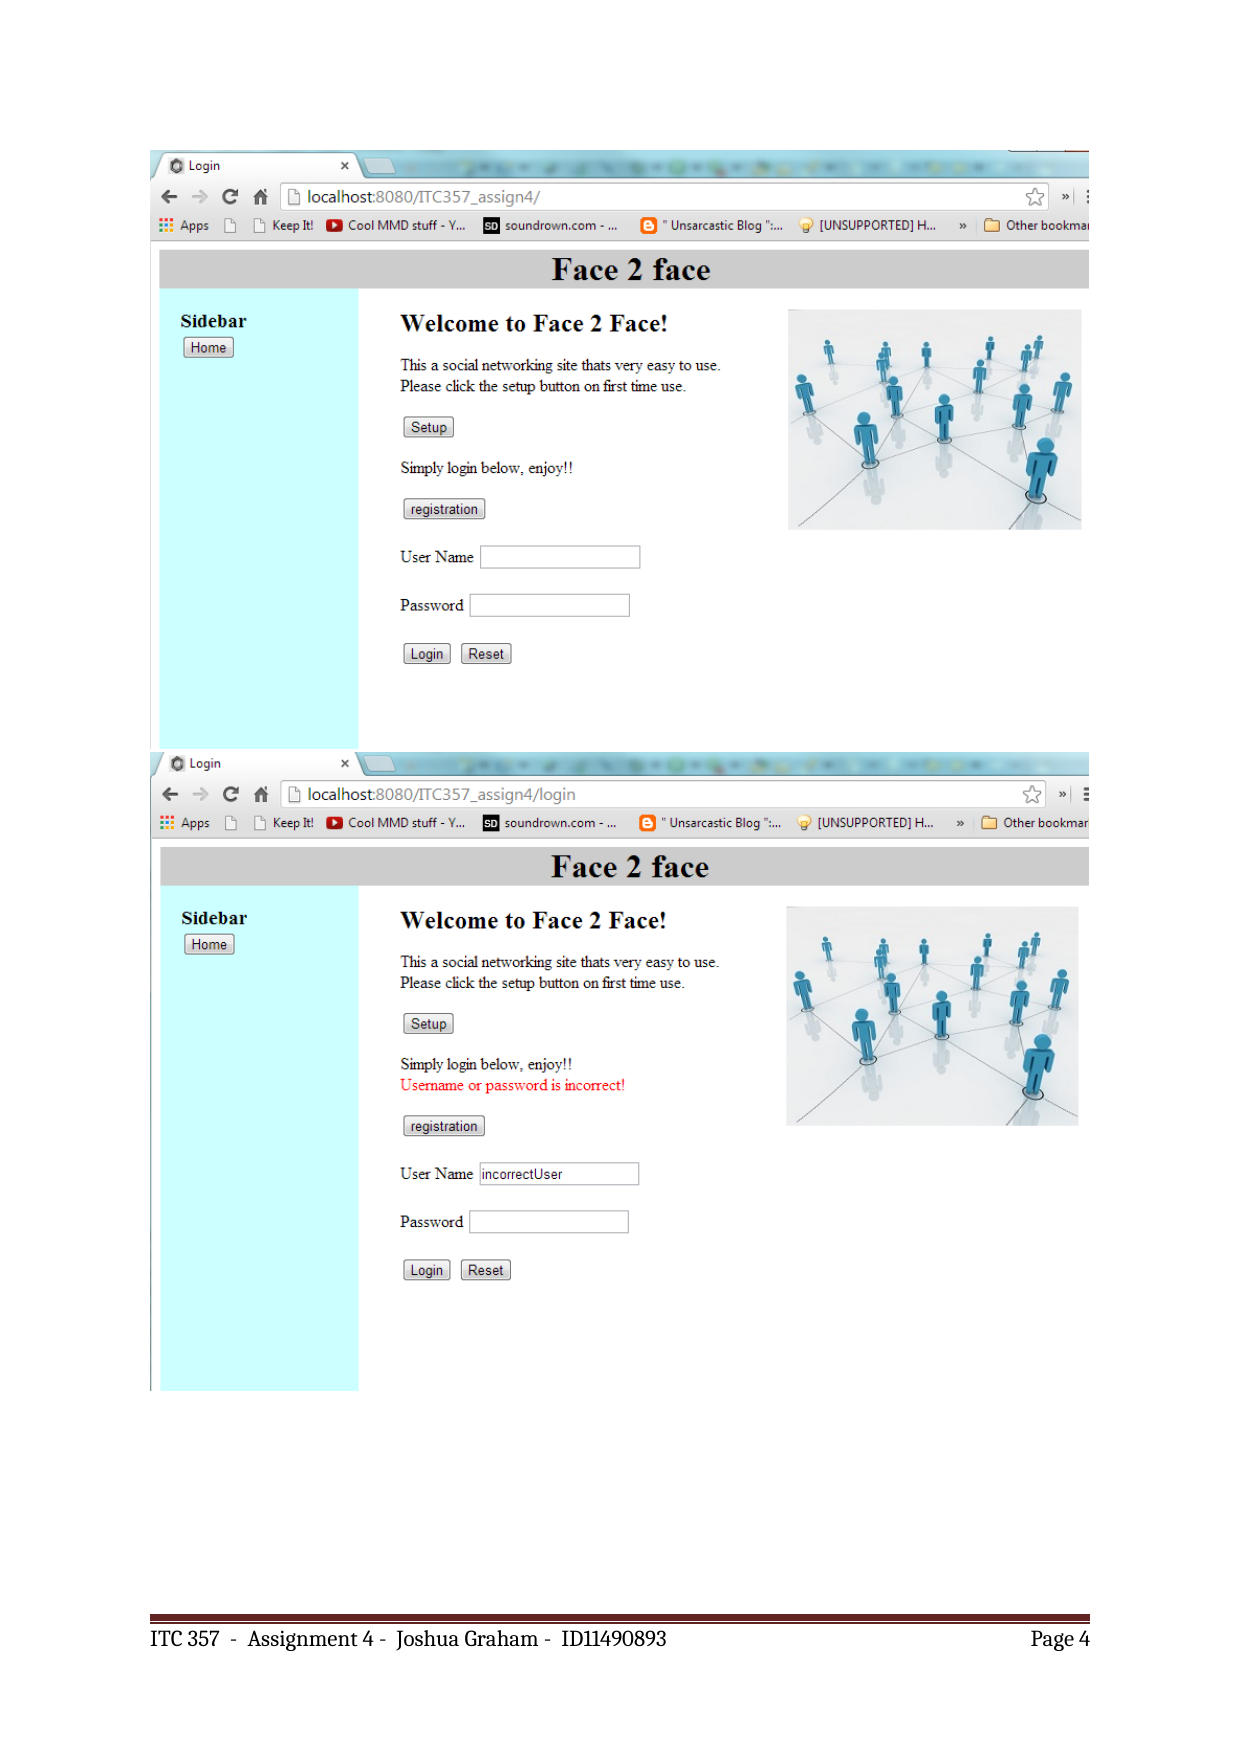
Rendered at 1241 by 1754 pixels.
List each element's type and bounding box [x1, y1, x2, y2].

picture [150, 752, 1089, 1391]
picture [150, 150, 1089, 749]
